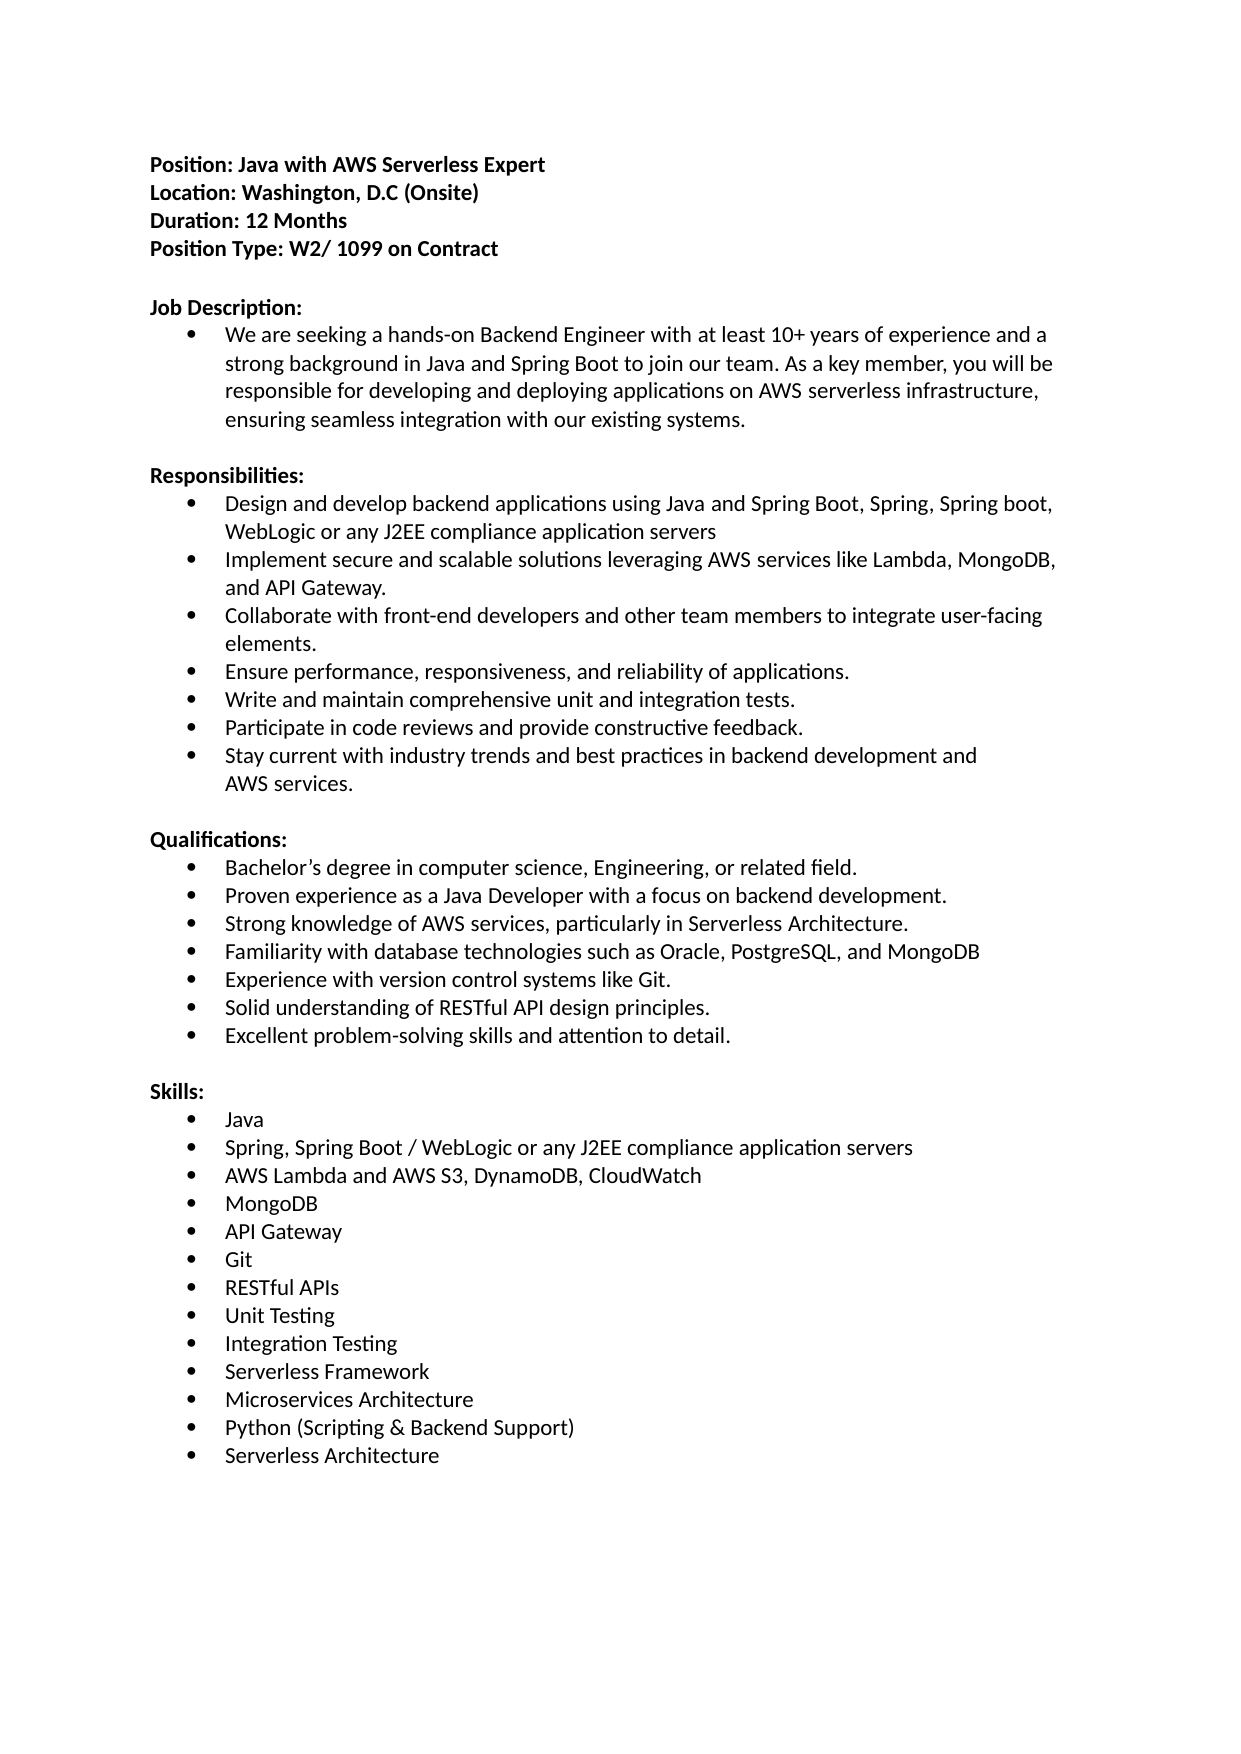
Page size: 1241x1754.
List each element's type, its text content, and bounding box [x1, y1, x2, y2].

list Java [187, 1105, 1090, 1133]
list Collaborate with front-end developers and other team members to integrate user-facing elements. [187, 601, 1090, 657]
list AWS Lambda and AWS S3, DynamoDB, CloudWatch [187, 1161, 1090, 1189]
text Responsibilities: [150, 461, 1090, 489]
text Skills: [150, 1077, 1090, 1105]
list Familiarity with database technologies such as Oracle, PostgreSQL, and MongoDB [187, 937, 1090, 965]
list Experience with version control systems like Git. [187, 965, 1090, 993]
list Excellent problem-solving skills and attention to detail. [187, 1021, 1090, 1049]
list Strong knowledge of AWS services, particularly in Serverless Architecture. [187, 909, 1090, 937]
list Solid understanding of RESTful API design principles. [187, 993, 1090, 1021]
list RESTful APIs [187, 1273, 1090, 1301]
list Implement secure and scalable solutions leveraging AWS services like Lambda, MongoDB, and API Gateway. [187, 545, 1090, 601]
text Location: Washington, D.C (Onsite) [150, 178, 1090, 206]
list Design and develop backend applications using Java and Spring Boot, Spring, Spring boot, WebLogic or any J2EE compliance application servers [187, 489, 1090, 545]
text Position: Java with AWS Serverless Expert [150, 150, 1090, 178]
text Job Description: [150, 293, 1090, 321]
list Ensure performance, responsiveness, and reliability of applications. [187, 657, 1090, 685]
list Serverless Framework [187, 1357, 1090, 1385]
list Microservices Architecture [187, 1385, 1090, 1413]
list MongoDB [187, 1189, 1090, 1217]
list API Gateway [187, 1217, 1090, 1245]
list Git [187, 1245, 1090, 1273]
list Bachelor’s degree in computer science, Engineering, or related field. [187, 853, 1090, 881]
text Qualifications: [150, 825, 1090, 853]
list Integration Testing [187, 1329, 1090, 1357]
list Stay current with industry trends and best practices in backend development and AWS services. [187, 741, 1090, 797]
list Participate in code reviews and provide constructive feedback. [187, 713, 1090, 741]
list Unit Testing [187, 1301, 1090, 1329]
text Duration: 12 Months [150, 206, 1090, 234]
list Serverless Architecture [187, 1441, 1090, 1469]
list Write and maintain comprehensive unit and integration tests. [187, 685, 1090, 713]
list Proven experience as a Java Developer with a focus on backend development. [187, 881, 1090, 909]
list We are seeking a hands-on Backend Engineer with at least 10+ years of experience and a strong background in Java and Spring Boot to join our team. As a key member, you will be responsible for developing and deploying applications on AWS serverless infrastructure, ensuring seamless integration with our existing systems. [187, 321, 1090, 433]
list Spring, Spring Boot / WebLogic or any J2EE compliance application servers [187, 1133, 1090, 1161]
list Python (Scripting & Backend Support) [187, 1413, 1090, 1441]
text Position Type: W2/ 1099 on Contract [150, 234, 1090, 262]
